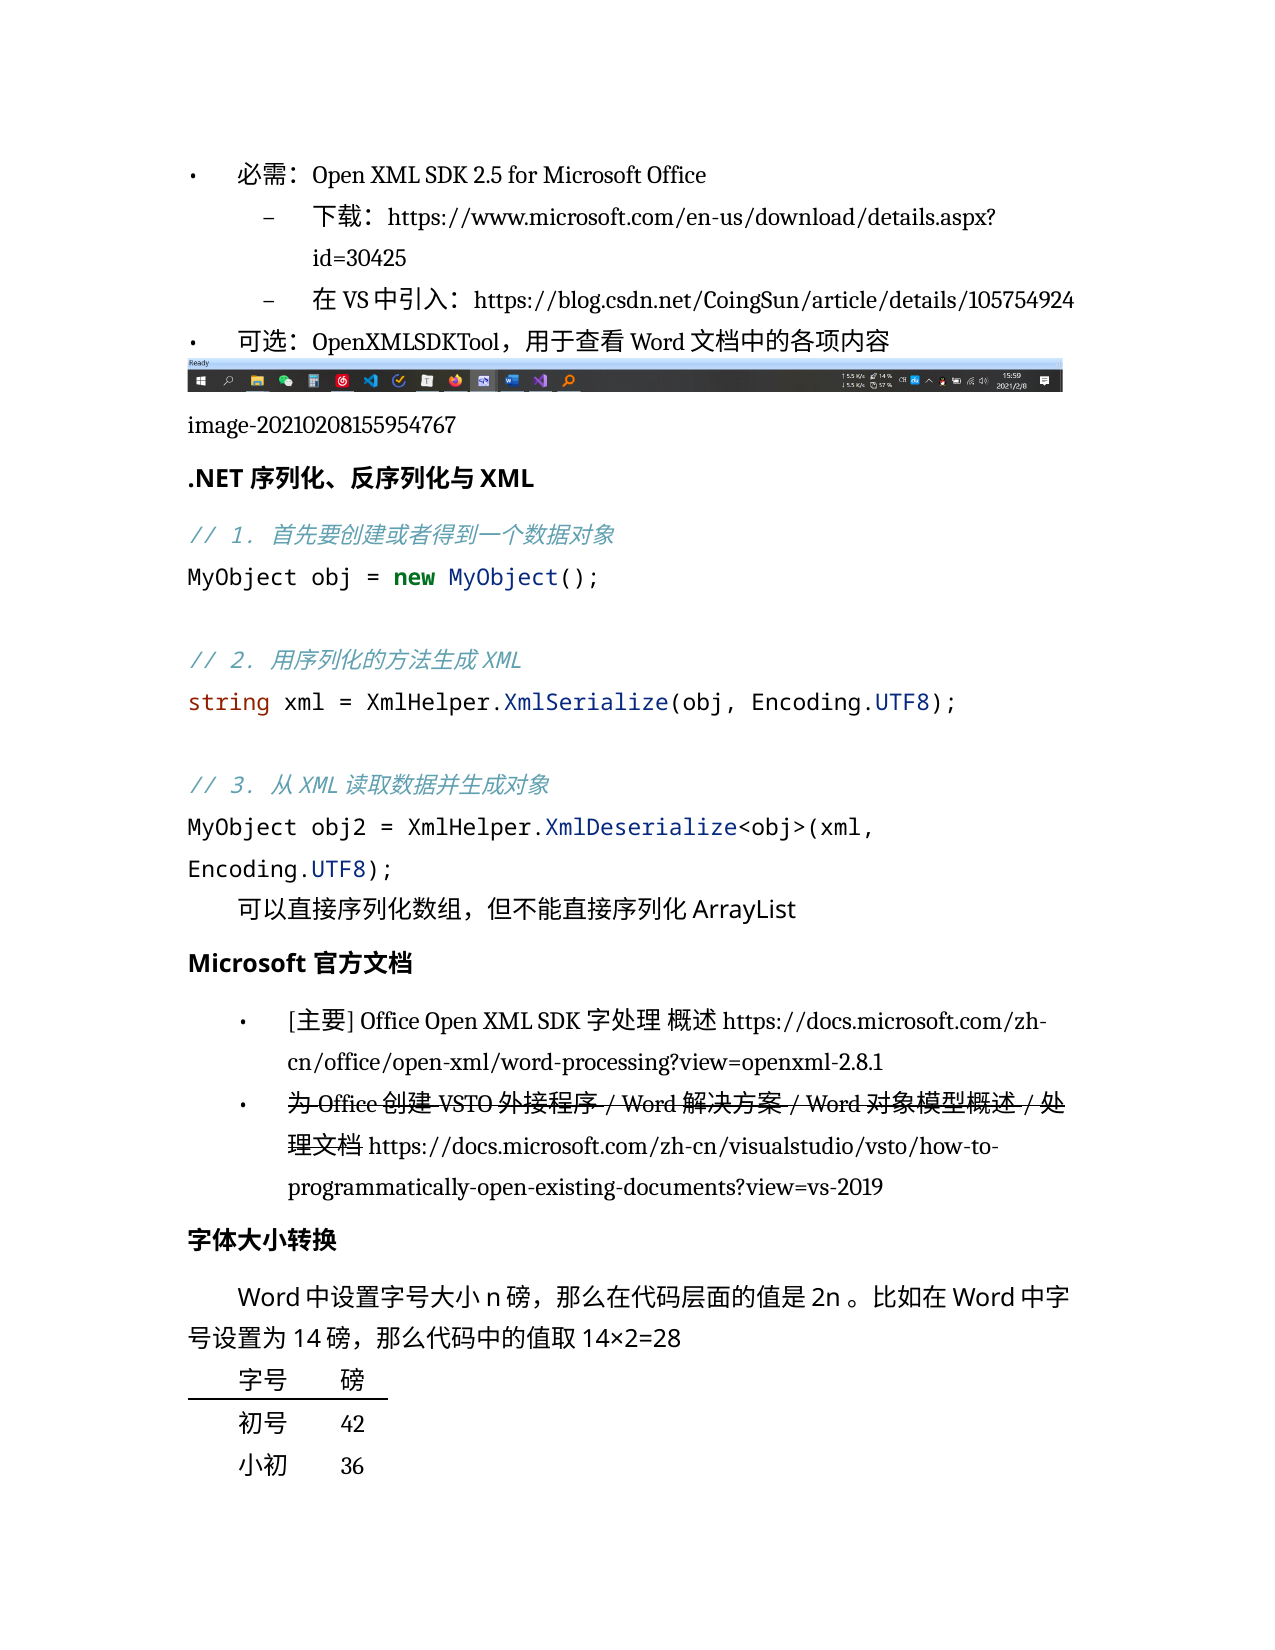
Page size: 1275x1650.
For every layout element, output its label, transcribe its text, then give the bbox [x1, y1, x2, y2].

list 可选：OpenXMLSDKTool，用于查看Word文档中的各项内容 [187, 317, 1087, 358]
list 必需：Open XML SDK 2.5 for Microsoft Office [187, 150, 1087, 192]
picture [187, 358, 1063, 392]
text image-20210208155954767 [187, 400, 1087, 442]
table_header 磅 [290, 1356, 388, 1398]
list 在VS中引入：https://blog.csdn.net/CoingSun/article/details/105754924 [262, 275, 1087, 317]
subtitle 字体大小转换 [187, 1220, 1087, 1257]
table_cell 初号 [188, 1400, 289, 1441]
table_header 字号 [188, 1356, 289, 1398]
list [主要] Office Open XML SDK 字处理 概述 https://docs.microsoft.com/zh-cn/office/open-xml/word-processing?view=openxml-2.8.1 [237, 996, 1087, 1079]
table_cell 36 [290, 1441, 388, 1483]
text // 1. 首先要创建或者得到一个数据对象 MyObject obj = new MyObject(); // 2. 用序列化的方法生成XML string xml = XmlHelper.XmlSerialize(obj, Encoding.UTF8); // 3. 从XML读取数据并生成对象 MyObject obj2 = XmlHelper.XmlDeserialize<obj>(xml, Encoding.UTF8); [187, 510, 1087, 885]
table_cell 小初 [188, 1441, 289, 1483]
subtitle Microsoft 官方文档 [187, 943, 1087, 980]
text 可以直接序列化数组，但不能直接序列化ArrayList [187, 885, 1087, 927]
list 下载：https://www.microsoft.com/en-us/download/details.aspx?id=30425 [262, 192, 1087, 275]
table_cell 42 [290, 1400, 388, 1441]
subtitle .NET 序列化、反序列化与XML [187, 457, 1087, 495]
list 为 Office 创建 VSTO 外接程序 / Word 解决方案 / Word 对象模型概述 / 处理文档 https://docs.microsoft.com/zh-cn/visualstudio/vsto/how-to-programmatically-open-existing-documents?view=vs-2019 [237, 1079, 1087, 1204]
text Word中设置字号大小n磅，那么在代码层面的值是2n 。比如在Word中字号设置为14磅，那么代码中的值取14×2=28 [187, 1273, 1087, 1356]
